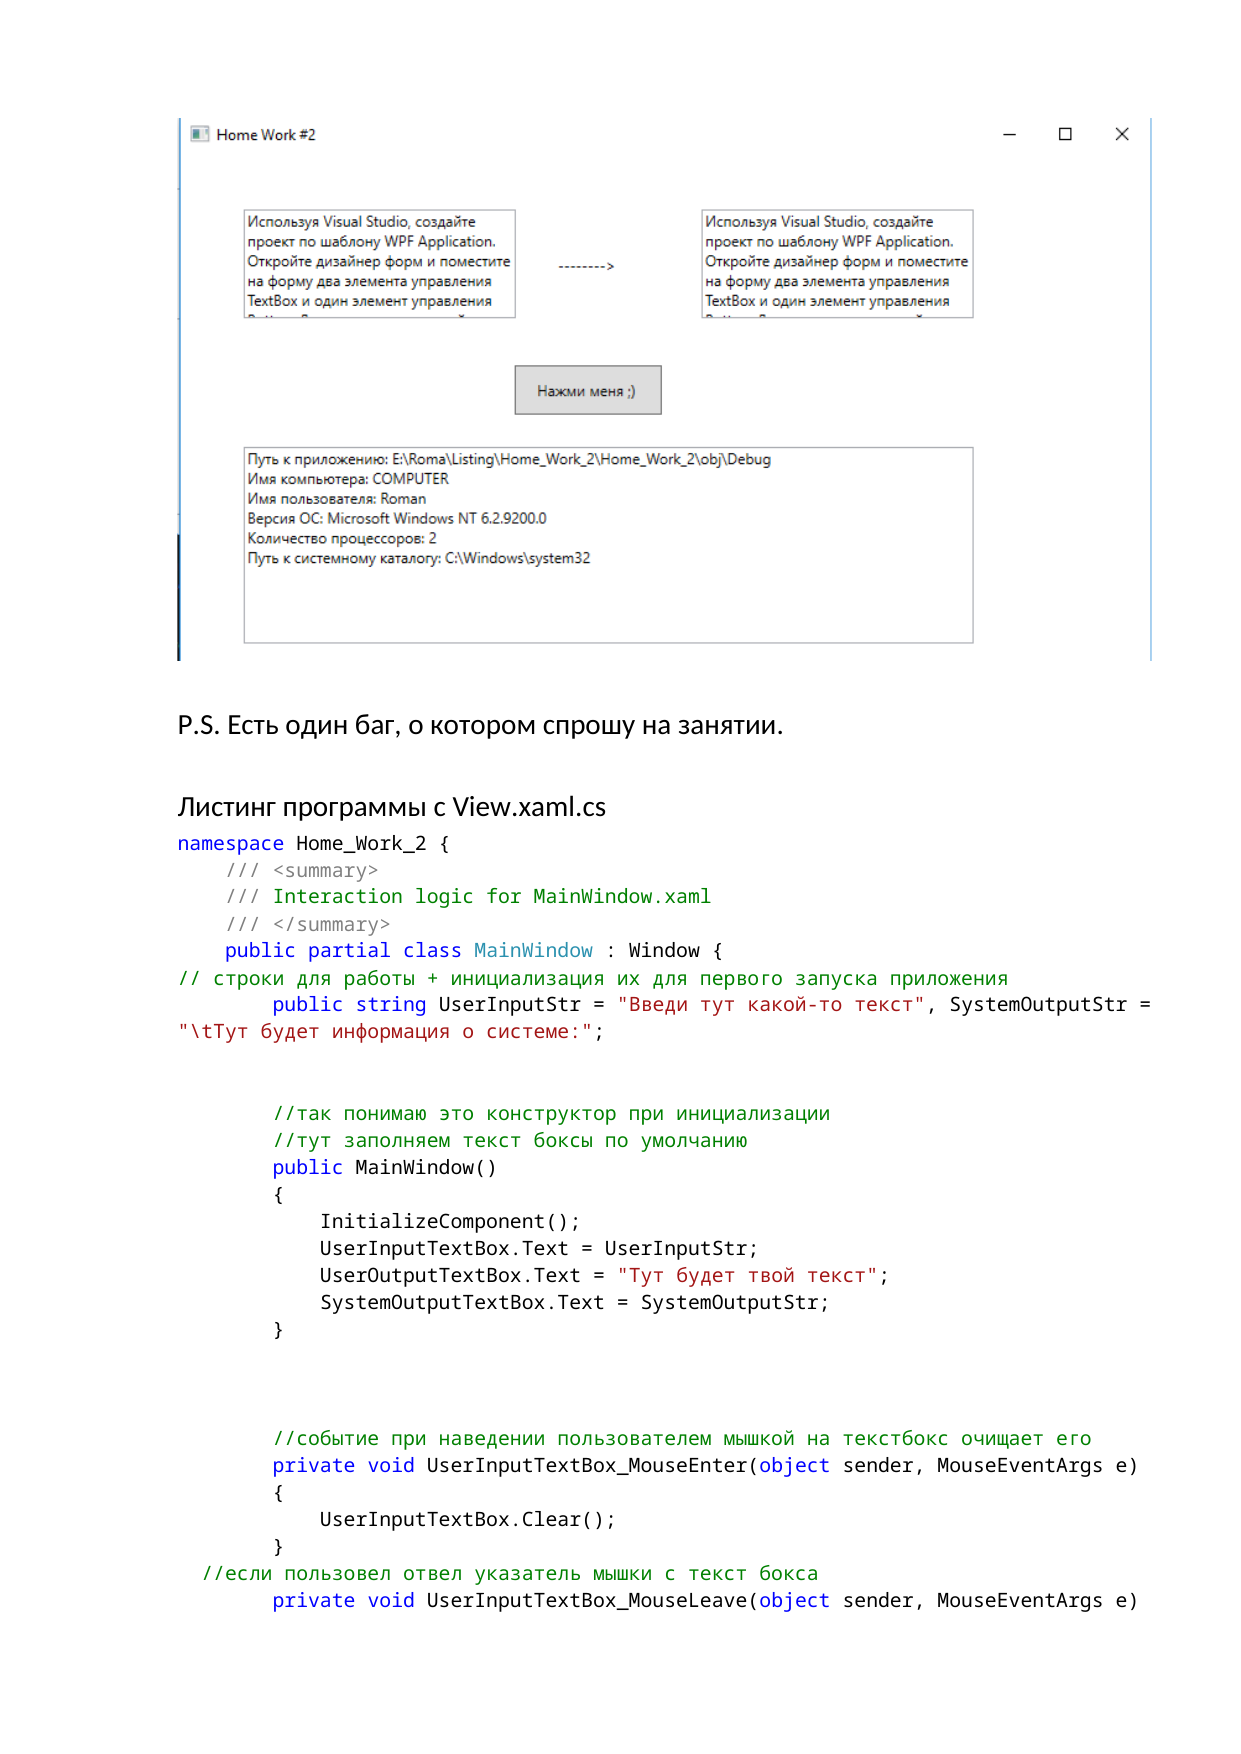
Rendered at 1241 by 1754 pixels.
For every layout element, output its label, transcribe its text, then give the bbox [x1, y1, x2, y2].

text } [177, 1532, 1152, 1559]
text } [177, 1316, 1152, 1342]
text public partial class MainWindow : Window { [177, 937, 1152, 964]
text UserOutputTextBox.Text = "Тут будет твой текст"; [177, 1262, 1152, 1288]
text private void UserInputTextBox_MouseLeave(object sender, MouseEventArgs e) [177, 1586, 1152, 1613]
text InitializeComponent(); [177, 1208, 1152, 1234]
text UserInputTextBox.Text = UserInputStr; [177, 1234, 1152, 1262]
text { [177, 1478, 1152, 1505]
text //тут заполняем текст боксы по умолчанию [177, 1127, 1152, 1154]
text // строки для работы + инициализация их для первого запуска приложения [177, 964, 1152, 991]
text public string UserInputStr = "Введи тут какой-то текст", SystemOutputStr = "\tТут будет информация о системе:"; [177, 991, 1152, 1045]
text //если пользовел отвел указатель мышки с текст бокса [177, 1559, 1152, 1586]
text /// </summary> [177, 910, 1152, 937]
text private void UserInputTextBox_MouseEnter(object sender, MouseEventArgs e) [177, 1451, 1152, 1478]
text /// <summary> [177, 856, 1152, 883]
text namespace Home_Work_2 { [177, 829, 1152, 856]
text UserInputTextBox.Clear(); [177, 1505, 1152, 1532]
text public MainWindow() [177, 1154, 1152, 1181]
text //так понимаю это конструктор при инициализации [177, 1100, 1152, 1127]
text { [177, 1181, 1152, 1208]
text Листинг программы с View.xaml.cs [177, 788, 1152, 823]
picture [177, 118, 1152, 661]
text /// Interaction logic for MainWindow.xaml [177, 883, 1152, 910]
text SystemOutputTextBox.Text = SystemOutputStr; [177, 1288, 1152, 1316]
text //событие при наведении пользователем мышкой на текстбокс очищает его [177, 1424, 1152, 1451]
text P.S. Есть один баг, о котором спрошу на занятии. [177, 706, 1152, 742]
